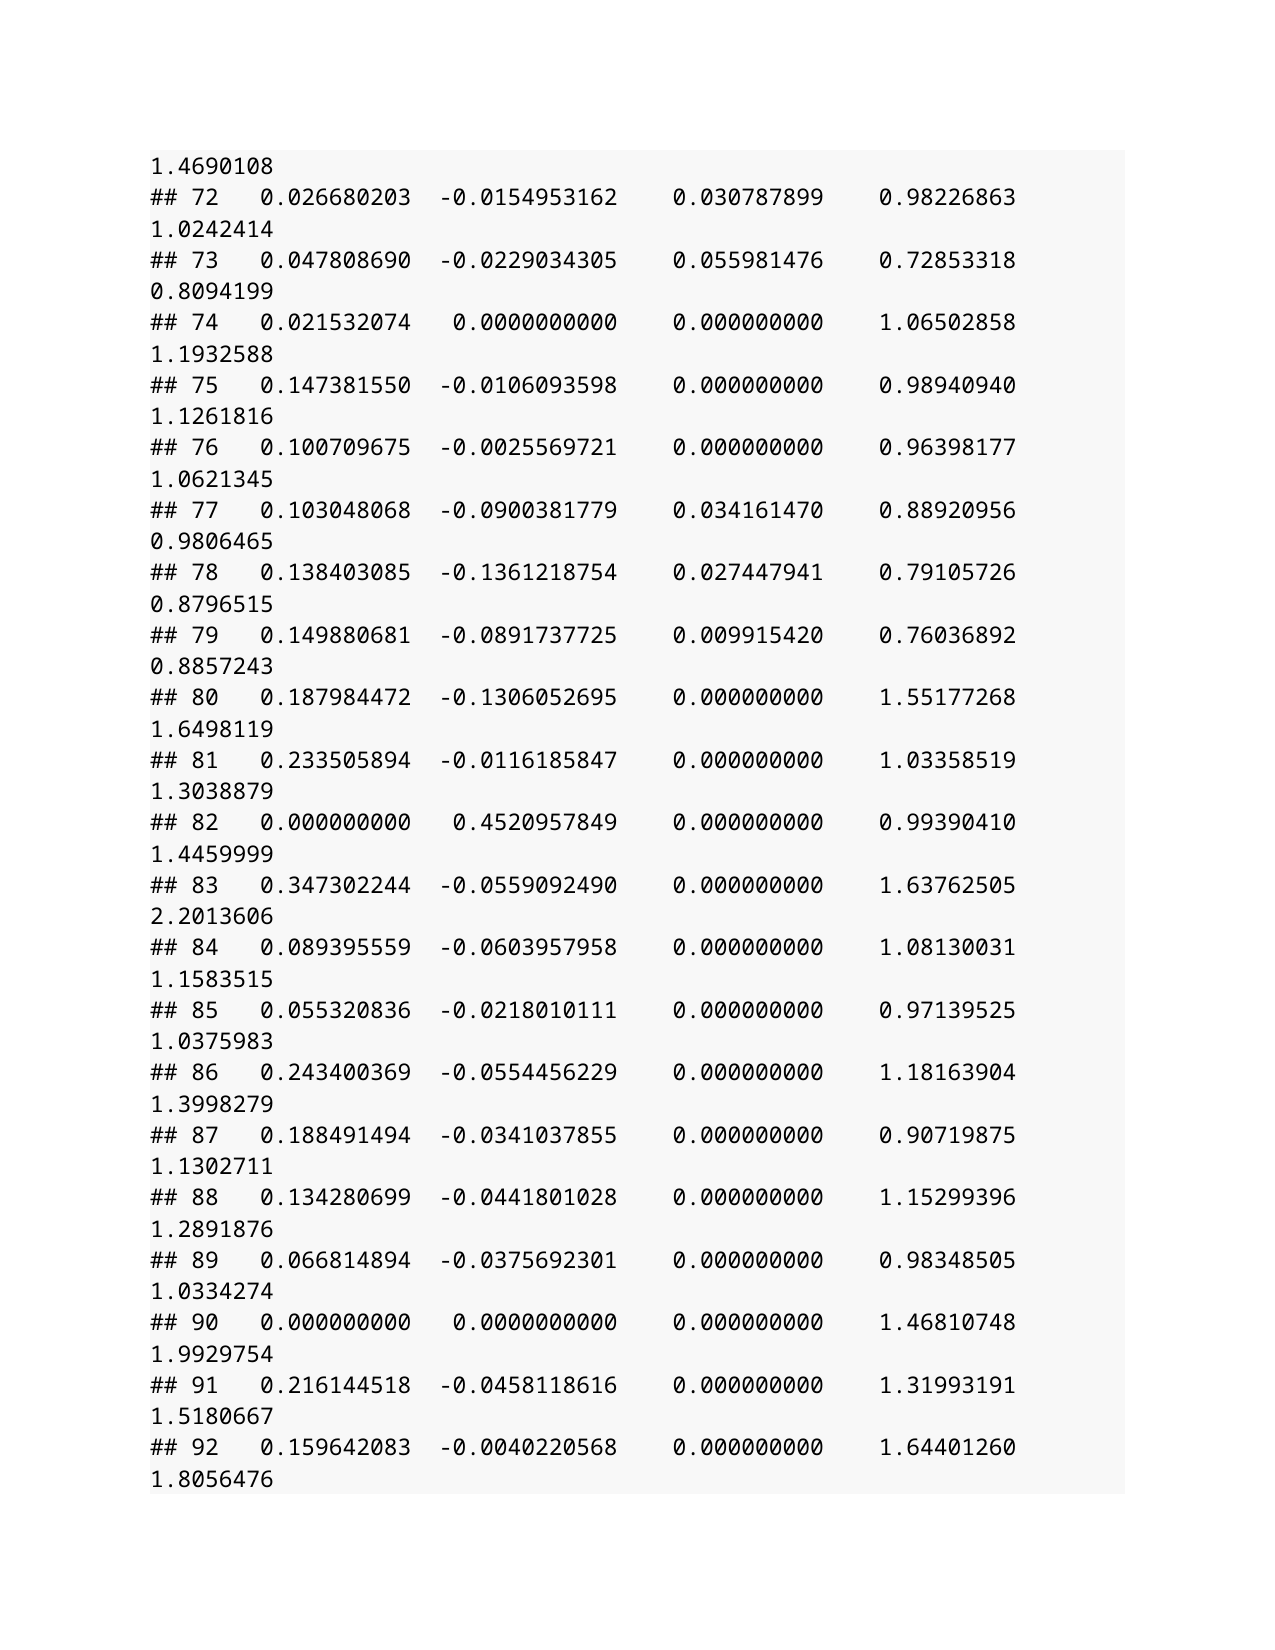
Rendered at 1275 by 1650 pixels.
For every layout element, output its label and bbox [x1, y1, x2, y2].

text [150, 150, 1125, 1494]
